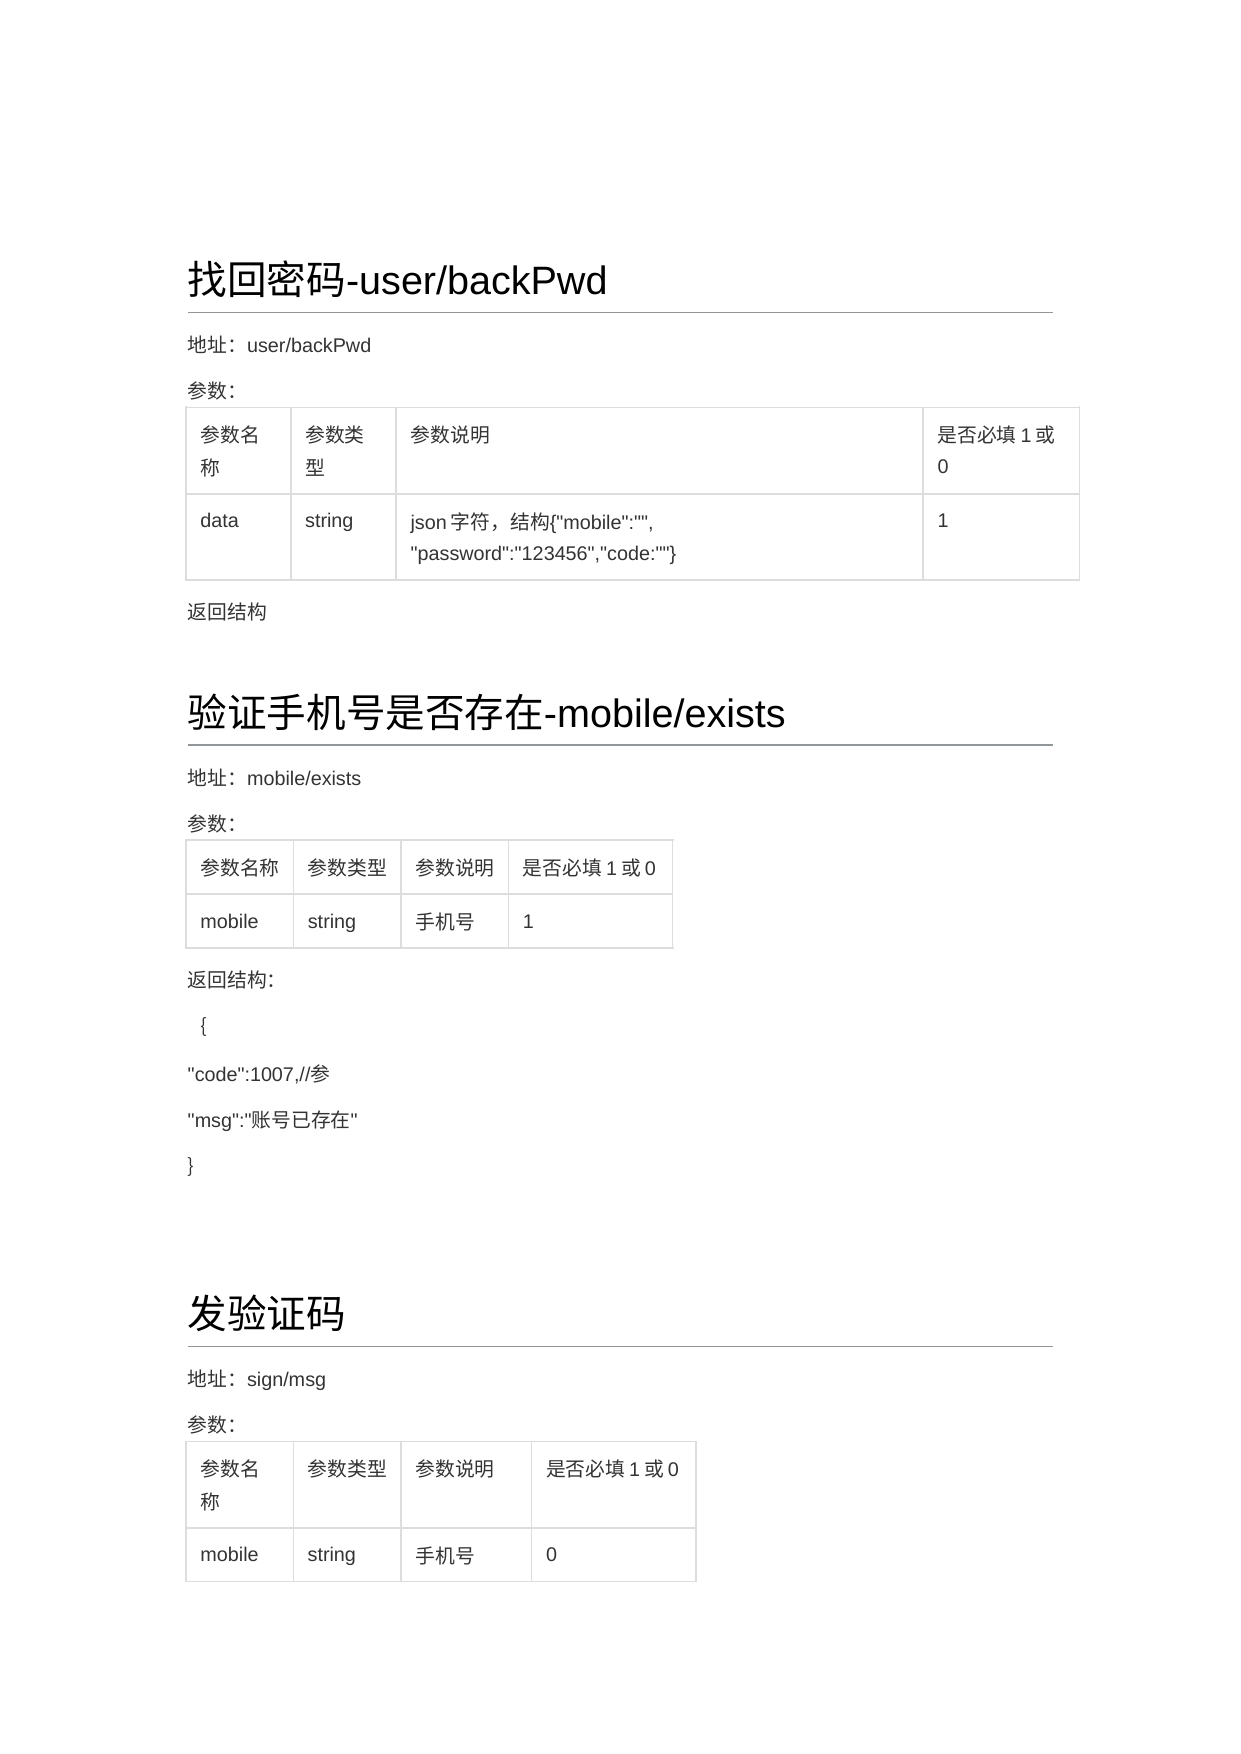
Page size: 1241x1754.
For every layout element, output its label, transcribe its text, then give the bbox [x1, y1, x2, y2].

text "code":1007,//参 [187, 1056, 1053, 1089]
text 地址：user/backPwd [187, 327, 1053, 360]
table_header 参数名称 [187, 1442, 293, 1527]
text 返回结构 [187, 595, 1053, 627]
table_header 参数名称 [187, 841, 293, 893]
text 参数： [187, 1408, 1053, 1441]
text 地址：sign/msg [187, 1361, 1053, 1394]
table_cell data [187, 495, 290, 579]
table_cell 1 [509, 895, 672, 947]
table_cell mobile [187, 1529, 293, 1581]
table_cell string [294, 895, 400, 947]
table_header 参数类型 [294, 1442, 400, 1527]
table_header 参数类型 [294, 841, 400, 893]
text ｝ [187, 1149, 1053, 1182]
table_header 是否必填1或0 [924, 408, 1079, 493]
text "msg":"账号已存在" [187, 1103, 1053, 1135]
text 找回密码-user/backPwd [187, 244, 1053, 313]
text 验证手机号是否存在-mobile/exists [187, 677, 1053, 746]
table_header 是否必填1或0 [509, 841, 672, 893]
table_header 参数说明 [402, 1442, 531, 1527]
table_cell string [294, 1529, 400, 1581]
table_header 参数名称 [187, 408, 290, 493]
table_header 参数说明 [402, 841, 508, 893]
text 地址：mobile/exists [187, 760, 1053, 793]
table_cell string [292, 495, 395, 579]
table_header 参数说明 [397, 408, 922, 493]
table_cell json字符，结构{"mobile":"", "password":"123456","code:""} [397, 495, 922, 579]
table_cell 0 [532, 1529, 695, 1581]
text ｛ [187, 1009, 1053, 1042]
text 发验证码 [187, 1279, 1053, 1347]
table_cell 手机号 [402, 1529, 531, 1581]
text 参数： [187, 807, 1053, 839]
table_header 是否必填1或0 [532, 1442, 695, 1527]
table_cell 1 [924, 495, 1079, 579]
text 返回结构： [187, 963, 1053, 995]
table_cell 手机号 [402, 895, 508, 947]
text 参数： [187, 374, 1053, 406]
table_header 参数类型 [292, 408, 395, 493]
table_cell mobile [187, 895, 293, 947]
